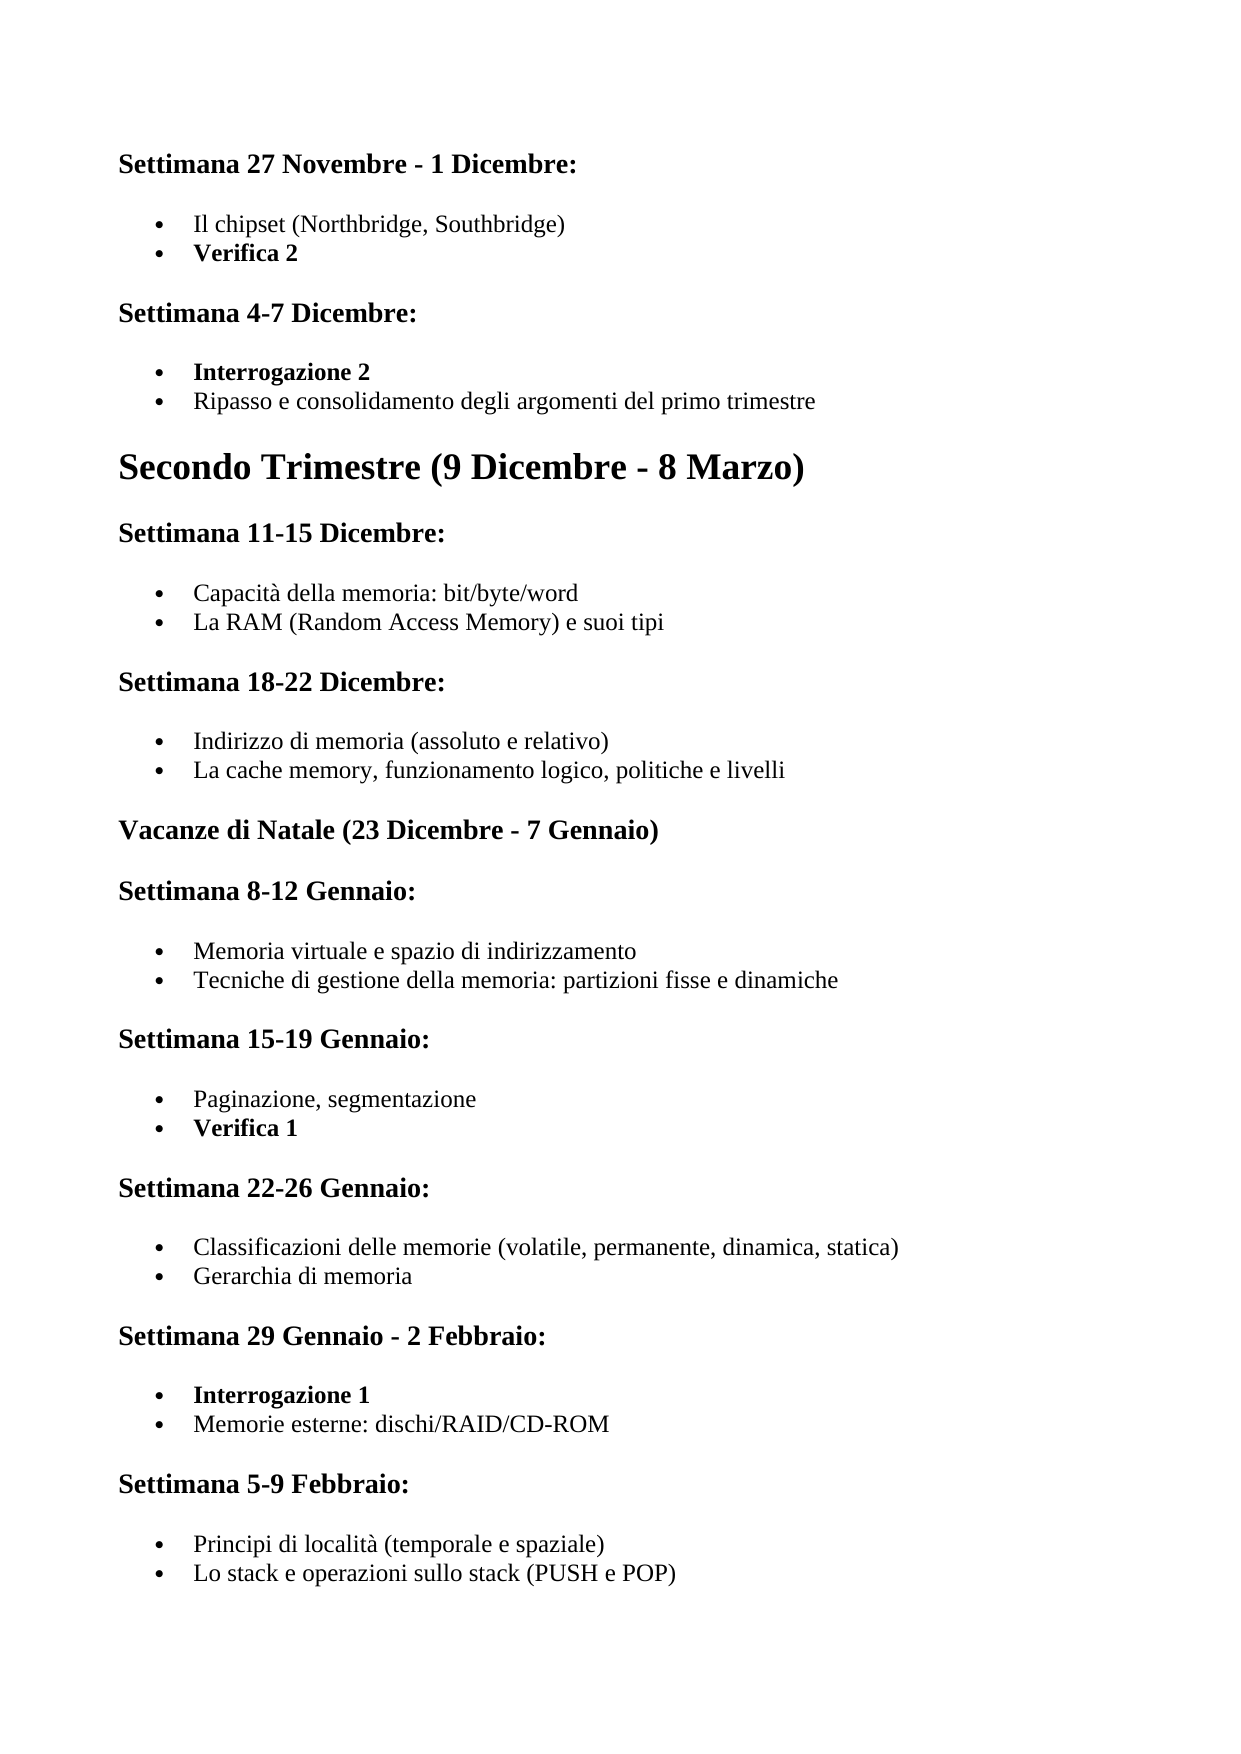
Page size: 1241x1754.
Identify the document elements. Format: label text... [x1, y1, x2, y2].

text Settimana 11-15 Dicembre: [118, 516, 1122, 549]
list Paginazione, segmentazione [156, 1084, 1122, 1113]
list Memoria virtuale e spazio di indirizzamento [156, 936, 1122, 965]
list Gerarchia di memoria [156, 1261, 1122, 1290]
list Classificazioni delle memorie (volatile, permanente, dinamica, statica) [156, 1232, 1122, 1261]
list Lo stack e operazioni sullo stack (PUSH e POP) [156, 1558, 1122, 1586]
text Settimana 4-7 Dicembre: [118, 296, 1122, 328]
list La cache memory, funzionamento logico, politiche e livelli [156, 755, 1122, 784]
list Interrogazione 1 [156, 1381, 1122, 1409]
text Settimana 15-19 Gennaio: [118, 1023, 1122, 1055]
text Settimana 22-26 Gennaio: [118, 1171, 1122, 1203]
list La RAM (Random Access Memory) e suoi tipi [156, 607, 1122, 635]
list Tecniche di gestione della memoria: partizioni fisse e dinamiche [156, 965, 1122, 993]
text Settimana 29 Gennaio - 2 Febbraio: [118, 1319, 1122, 1351]
text Settimana 27 Novembre - 1 Dicembre: [118, 148, 1122, 180]
text Settimana 18-22 Dicembre: [118, 664, 1122, 697]
list Verifica 2 [156, 238, 1122, 267]
text Settimana 5-9 Febbraio: [118, 1467, 1122, 1500]
list Verifica 1 [156, 1113, 1122, 1142]
list Memorie esterne: dischi/RAID/CD-ROM [156, 1409, 1122, 1438]
text Settimana 8-12 Gennaio: [118, 874, 1122, 907]
list Ripasso e consolidamento degli argomenti del primo trimestre [156, 386, 1122, 415]
text Secondo Trimestre (9 Dicembre - 8 Marzo) [118, 444, 1122, 487]
list Indirizzo di memoria (assoluto e relativo) [156, 726, 1122, 755]
text Vacanze di Natale (23 Dicembre - 7 Gennaio) [118, 813, 1122, 845]
list Il chipset (Northbridge, Southbridge) [156, 209, 1122, 238]
list Principi di località (temporale e spaziale) [156, 1529, 1122, 1558]
list Capacità della memoria: bit/byte/word [156, 578, 1122, 607]
list Interrogazione 2 [156, 357, 1122, 386]
